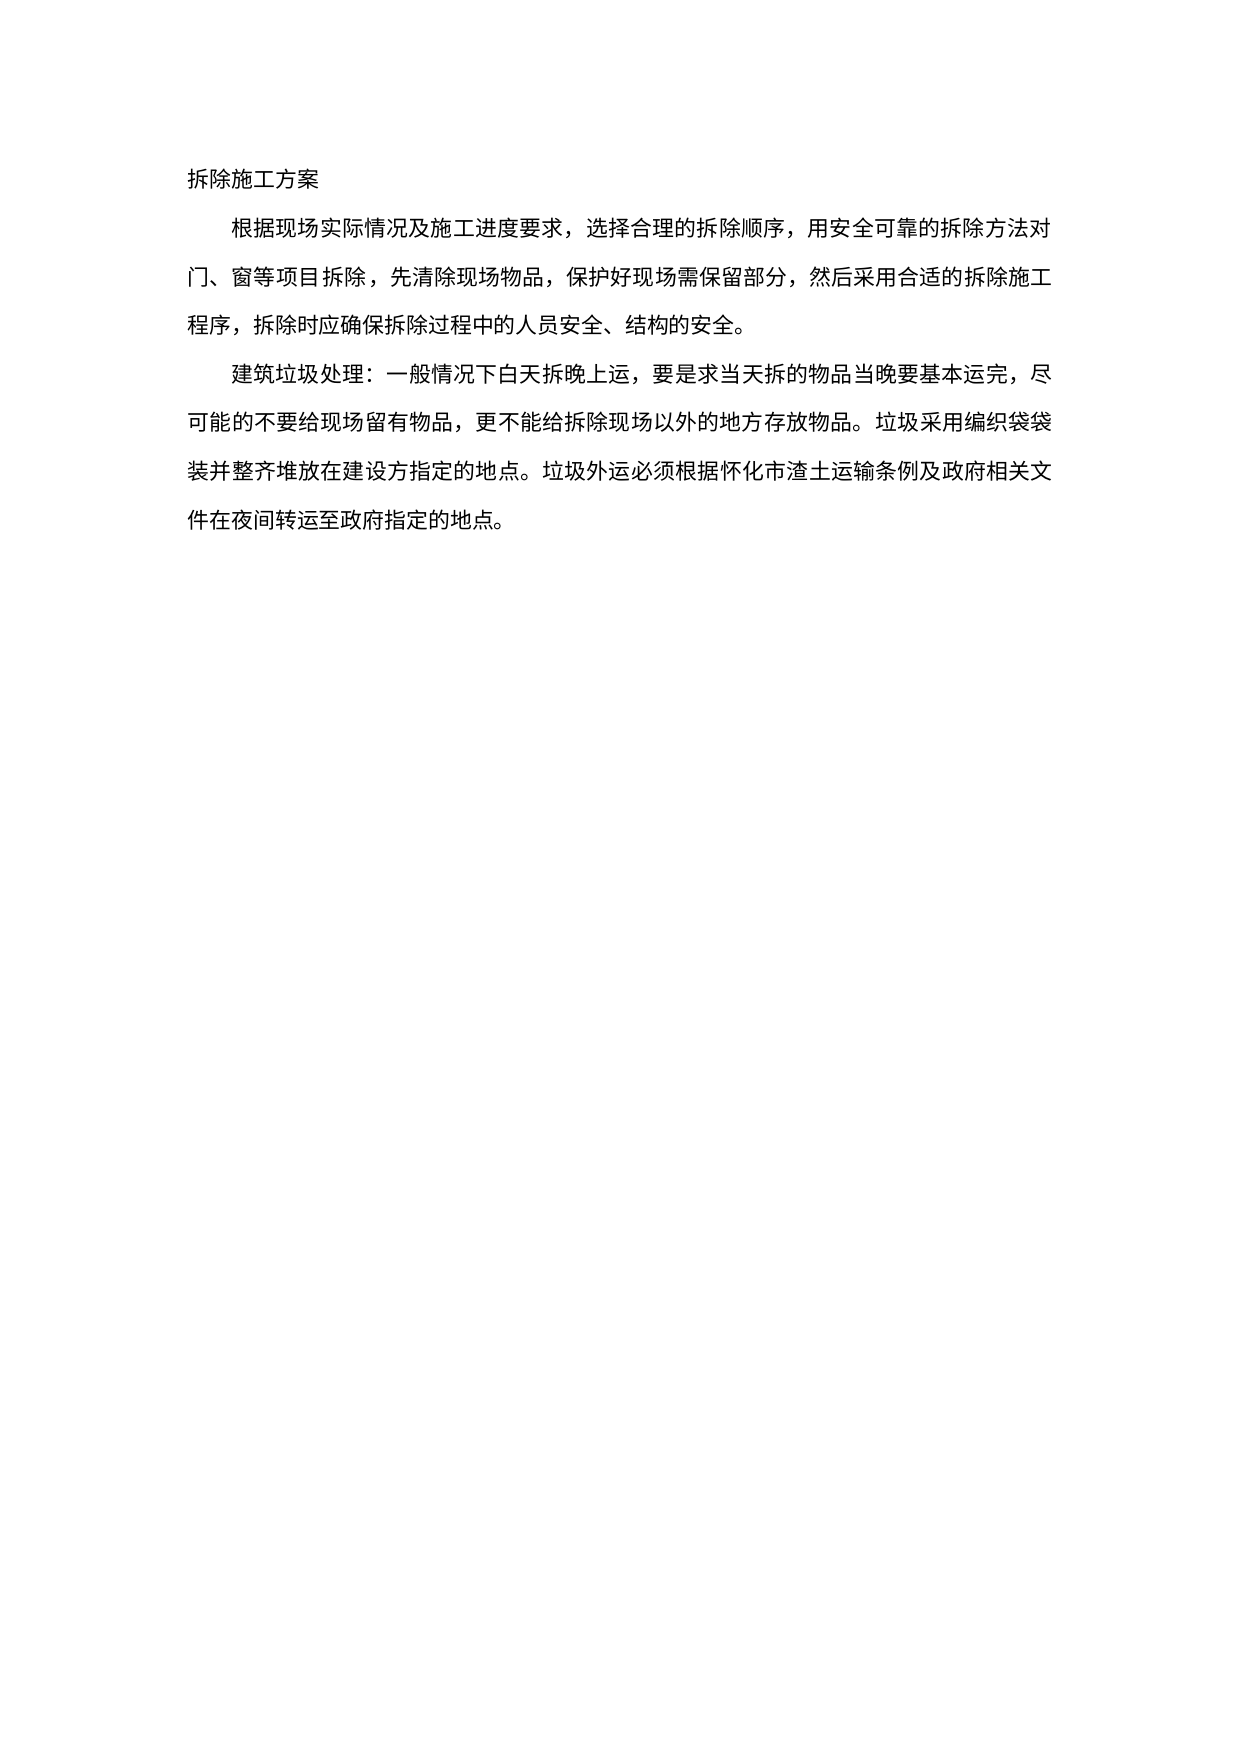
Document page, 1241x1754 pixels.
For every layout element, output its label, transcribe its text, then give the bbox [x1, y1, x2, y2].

text 拆除施工方案 [187, 162, 1053, 194]
text 建筑垃圾处理：一般情况下白天拆晚上运，要是求当天拆的物品当晚要基本运完，尽可能的不要给现场留有物品，更不能给拆除现场以外的地方存放物品。垃圾采用编织袋袋装并整齐堆放在建设方指定的地点。垃圾外运必须根据怀化市渣土运输条例及政府相关文件在夜间转运至政府指定的地点。 [187, 356, 1053, 535]
text 根据现场实际情况及施工进度要求，选择合理的拆除顺序，用安全可靠的拆除方法对门、窗等项目拆除，先清除现场物品，保护好现场需保留部分，然后采用合适的拆除施工程序，拆除时应确保拆除过程中的人员安全、结构的安全。 [187, 210, 1053, 340]
